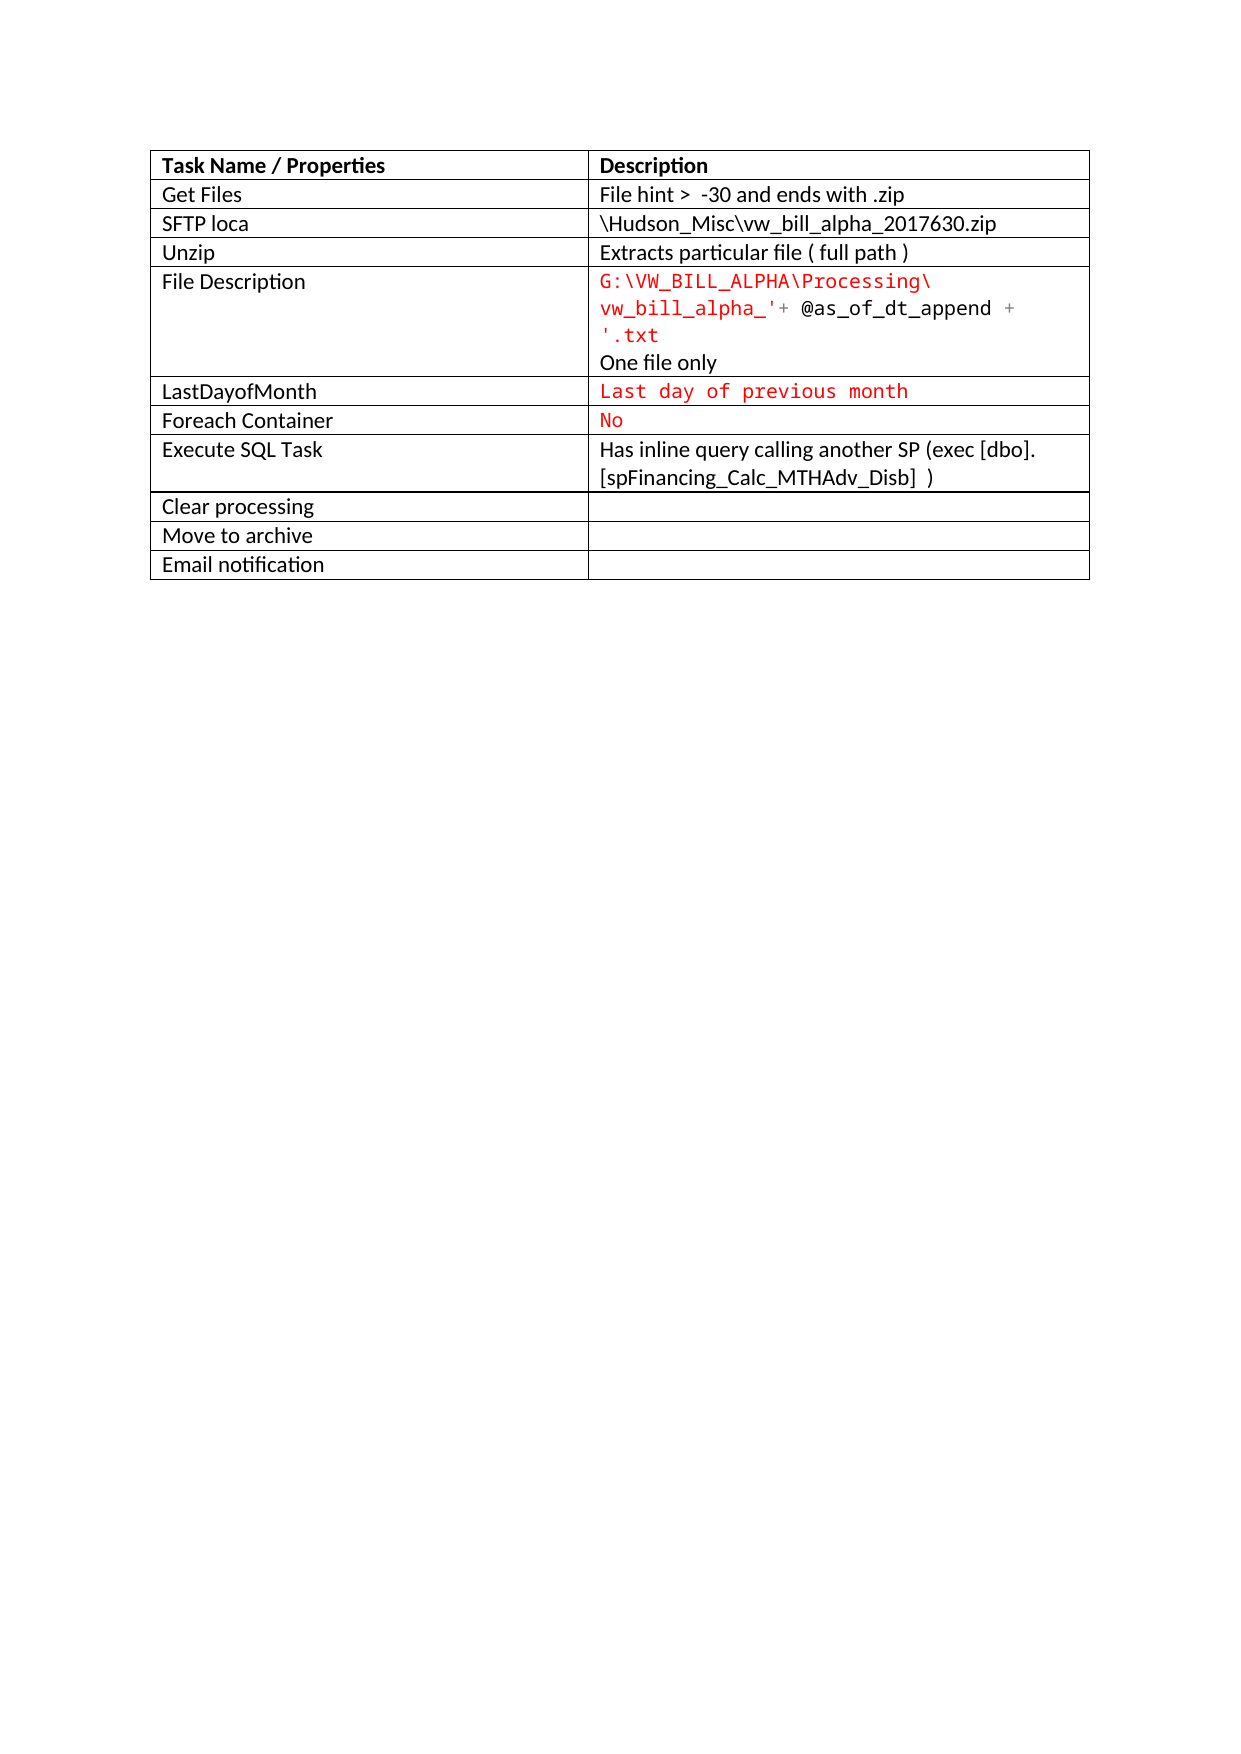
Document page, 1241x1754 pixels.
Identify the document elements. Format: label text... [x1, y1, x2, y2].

table_cell LastDayofMonth [151, 377, 588, 405]
table_cell [589, 522, 1089, 549]
table_cell Email notification [151, 551, 588, 579]
table_cell [589, 551, 1089, 579]
table_cell Unzip [151, 238, 588, 266]
table_cell File hint > -30 and ends with .zip [589, 180, 1089, 208]
table_cell SFTP loca [151, 209, 588, 237]
table_cell Execute SQL Task [151, 435, 588, 491]
table_cell Get Files [151, 180, 588, 208]
table_cell Last day of previous month [589, 377, 1089, 405]
table_cell G:\VW_BILL_ALPHA\Processing\vw_bill_alpha_'+ @as_of_dt_append + '.txt One file only [589, 267, 1089, 376]
table_cell Extracts particular file ( full path ) [589, 238, 1089, 266]
table_cell File Description [151, 267, 588, 376]
table_cell Has inline query calling another SP (exec [dbo].[spFinancing_Calc_MTHAdv_Disb] ) [589, 435, 1089, 491]
table_cell \Hudson_Misc\vw_bill_alpha_2017630.zip [589, 209, 1089, 237]
table_cell Clear processing [151, 493, 588, 521]
table_header Description [589, 151, 1089, 179]
table_header Task Name / Properties [151, 151, 588, 179]
table_cell [589, 493, 1089, 521]
table_cell Move to archive [151, 522, 588, 549]
table_cell Foreach Container [151, 406, 588, 434]
table_cell No [589, 406, 1089, 434]
